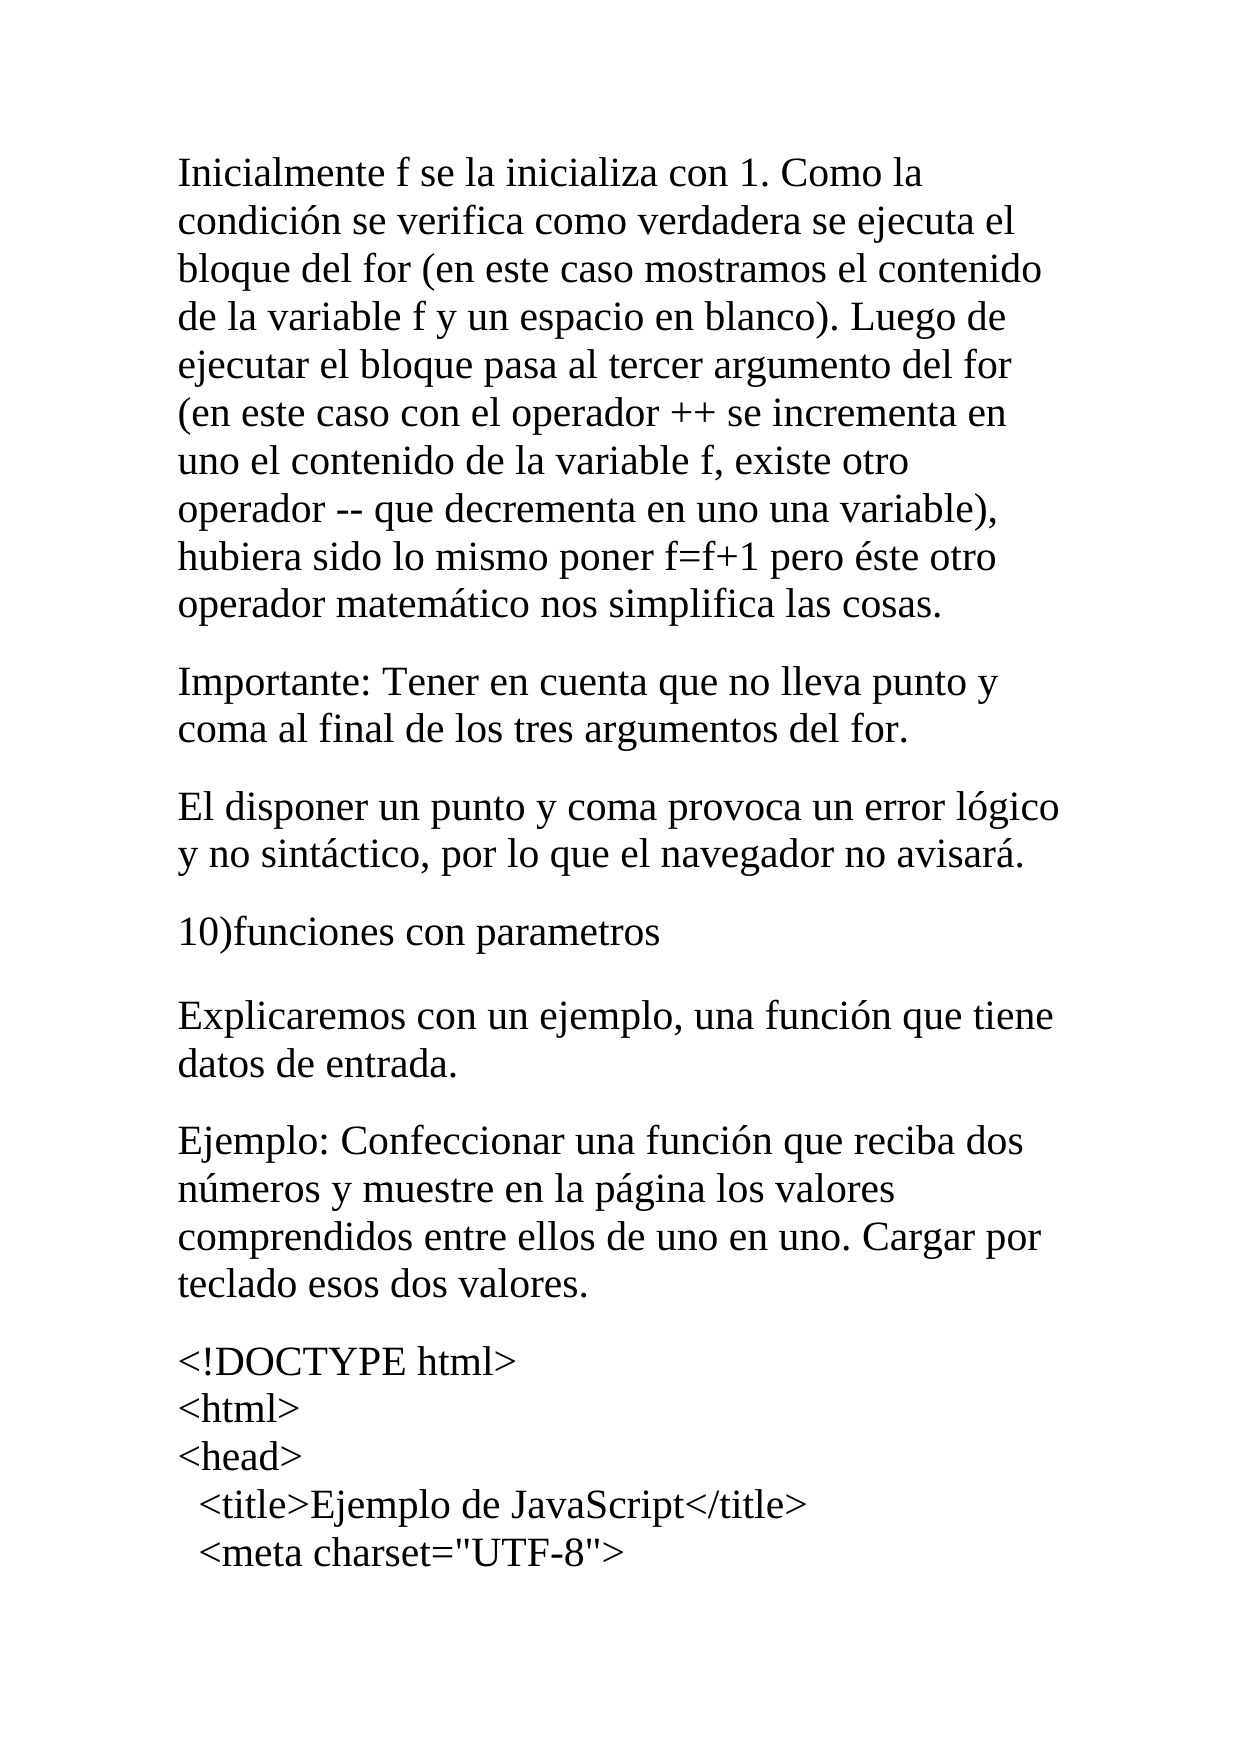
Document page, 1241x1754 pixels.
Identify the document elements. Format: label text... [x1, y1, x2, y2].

text Explicaremos con un ejemplo, una función que tiene datos de entrada. [177, 990, 1063, 1086]
text <title>Ejemplo de JavaScript</title> [177, 1480, 1063, 1528]
text El disponer un punto y coma provoca un error lógico y no sintáctico, por lo que el navegador no avisará. [177, 781, 1063, 877]
text Ejemplo: Confeccionar una función que reciba dos números y muestre en la página los valores comprendidos entre ellos de uno en uno. Cargar por teclado esos dos valores. [177, 1115, 1063, 1307]
text <!DOCTYPE html> [177, 1336, 1063, 1384]
text <head> [177, 1432, 1063, 1480]
text <meta charset="UTF-8"> [177, 1528, 1063, 1576]
text Importante: Tener en cuenta que no lleva punto y coma al final de los tres argumentos del for. [177, 656, 1063, 752]
text Inicialmente f se la inicializa con 1. Como la condición se verifica como verdadera se ejecuta el bloque del for (en este caso mostramos el contenido de la variable f y un espacio en blanco). Luego de ejecutar el bloque pasa al tercer argumento del for (en este caso con el operador ++ se incrementa en uno el contenido de la variable f, existe otro operador -- que decrementa en uno una variable), hubiera sido lo mismo poner f=f+1 pero éste otro operador matemático nos simplifica las cosas. [177, 148, 1063, 627]
text <html> [177, 1384, 1063, 1432]
text 10)funciones con parametros [177, 906, 1063, 954]
